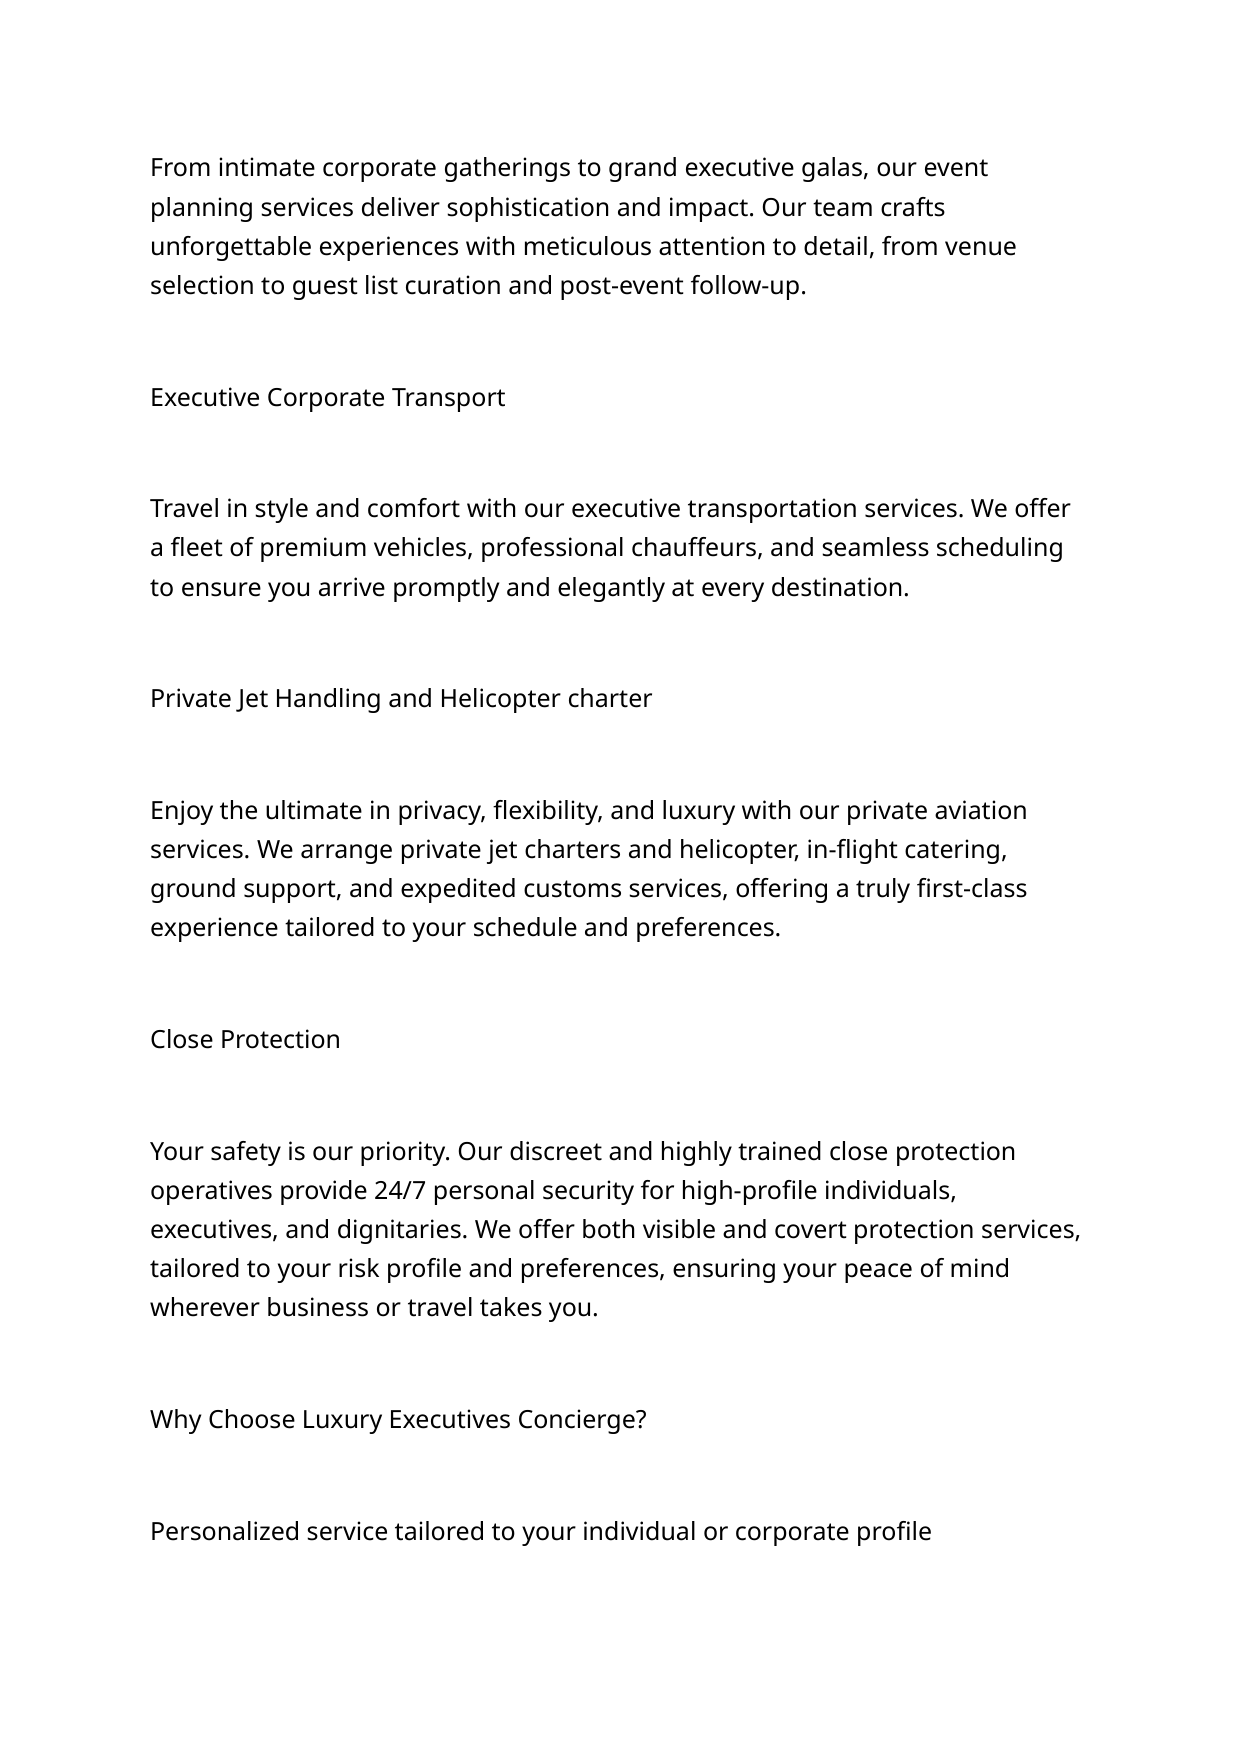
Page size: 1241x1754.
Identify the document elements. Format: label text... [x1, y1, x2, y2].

text Executive Corporate Transport [150, 379, 1090, 413]
text Travel in style and comfort with our executive transportation services. We offer a fleet of premium vehicles, professional chauffeurs, and seamless scheduling to ensure you arrive promptly and elegantly at every destination. [150, 491, 1090, 603]
text Why Choose Luxury Executives Concierge? [150, 1402, 1090, 1436]
text Your safety is our priority. Our discreet and highly trained close protection operatives provide 24/7 personal security for high-profile individuals, executives, and dignitaries. We offer both visible and covert protection services, tailored to your risk profile and preferences, ensuring your peace of mind wherever business or travel takes you. [150, 1133, 1090, 1324]
text From intimate corporate gatherings to grand executive galas, our event planning services deliver sophistication and impact. Our team crafts unforgettable experiences with meticulous attention to detail, from venue selection to guest list curation and post-event follow-up. [150, 150, 1090, 302]
text Enjoy the ultimate in privacy, flexibility, and luxury with our private aviation services. We arrange private jet charters and helicopter, in-flight catering, ground support, and expedited customs services, offering a truly first-class experience tailored to your schedule and preferences. [150, 792, 1090, 944]
text Close Protection [150, 1022, 1090, 1056]
text Private Jet Handling and Helicopter charter [150, 681, 1090, 715]
text Personalized service tailored to your individual or corporate profile [150, 1513, 1090, 1547]
